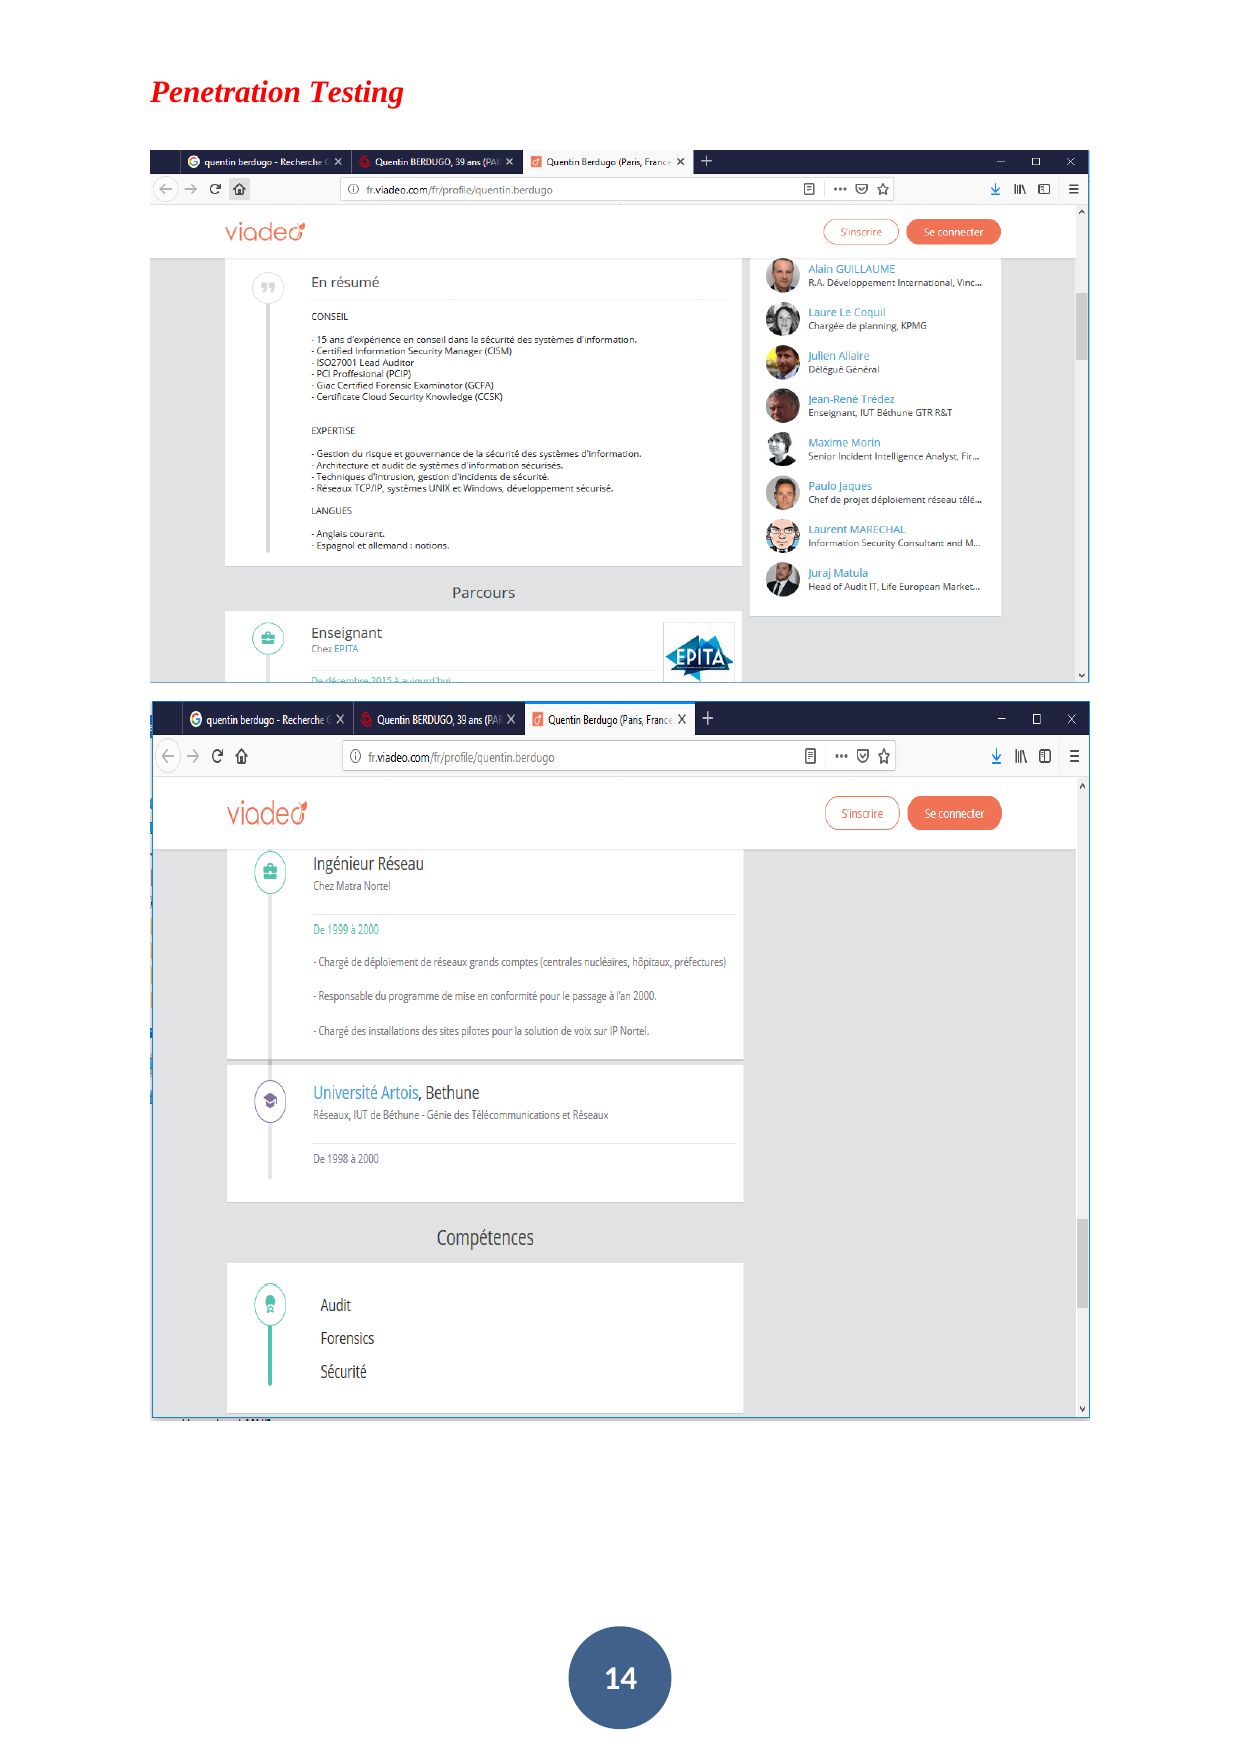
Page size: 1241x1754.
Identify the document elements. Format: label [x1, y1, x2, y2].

picture [150, 150, 1091, 683]
picture [150, 701, 1091, 1421]
